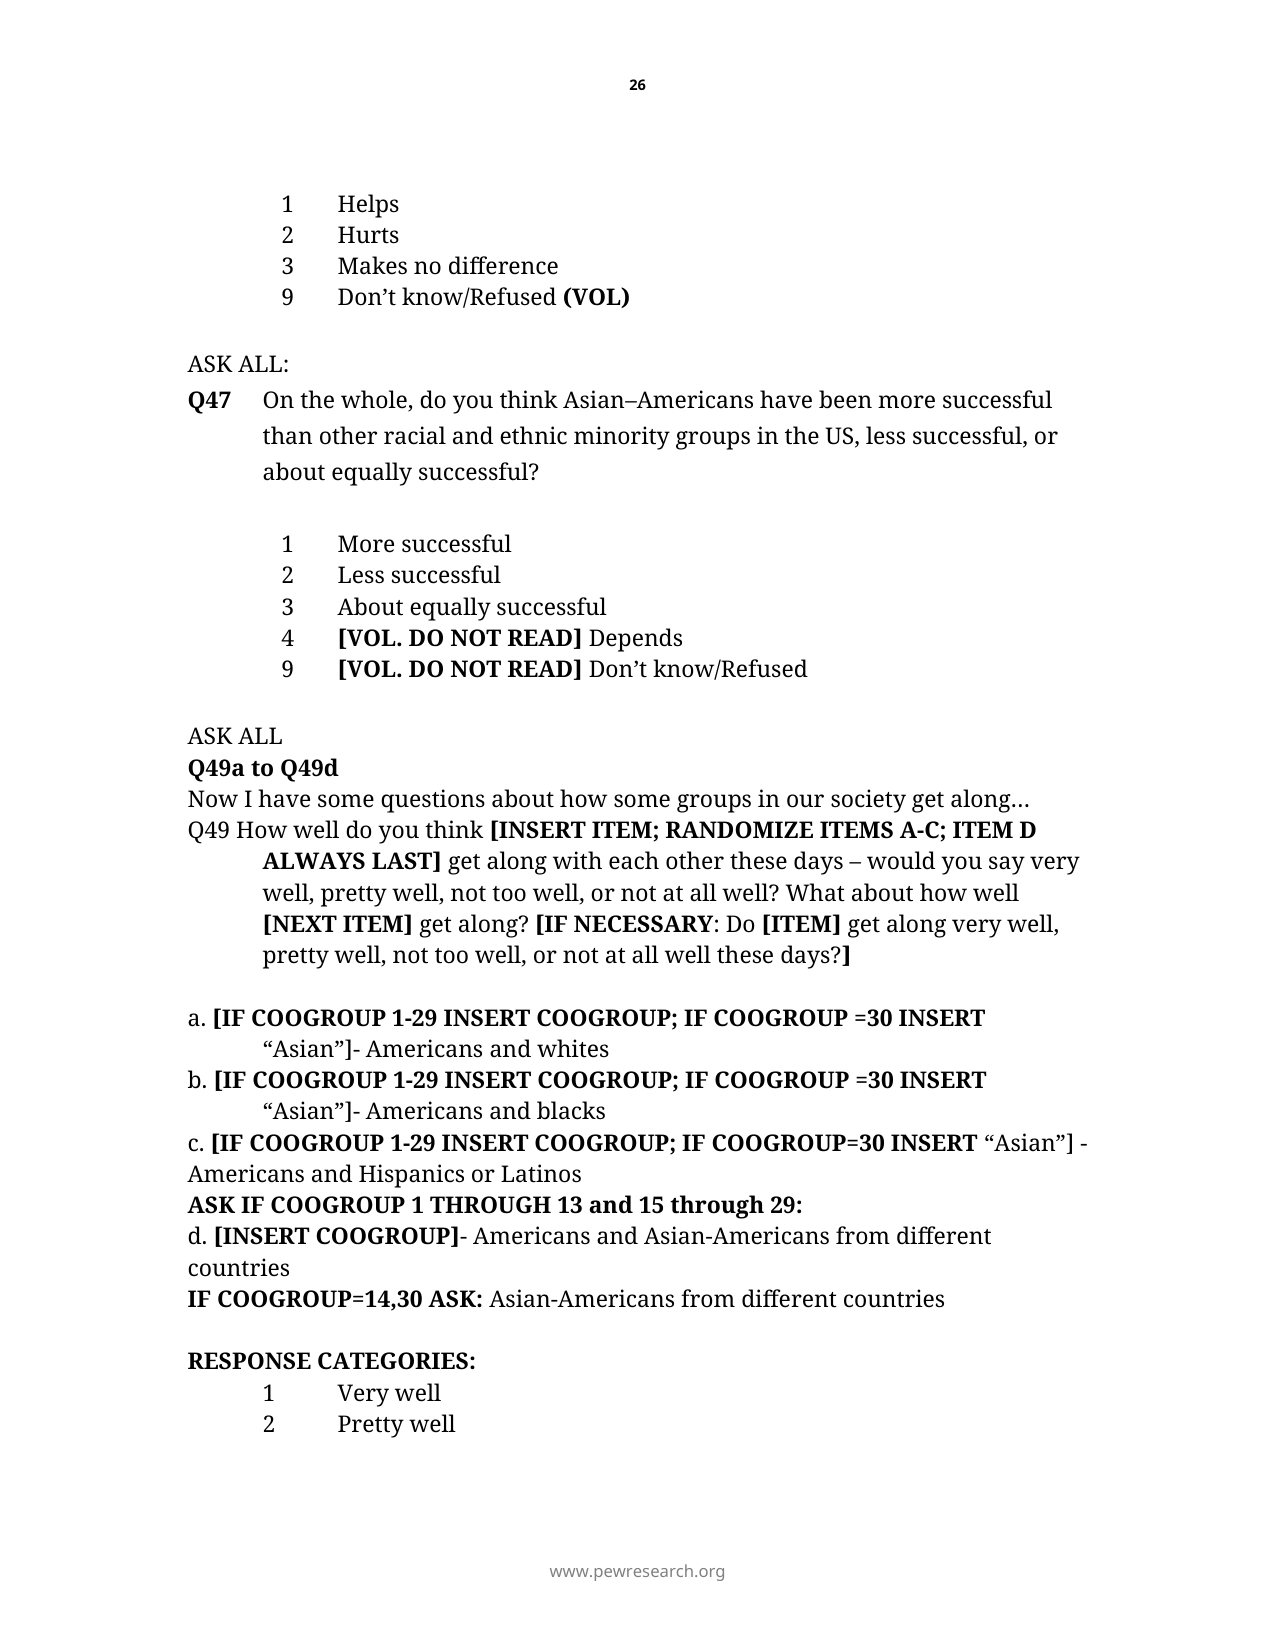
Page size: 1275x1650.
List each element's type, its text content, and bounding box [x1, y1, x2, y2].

text 9 [VOL. DO NOT READ] Don’t know/Refused [187, 653, 1087, 684]
text ASK ALL [187, 720, 1087, 752]
text Now I have some questions about how some groups in our society get along… [187, 783, 1087, 814]
text 4 [VOL. DO NOT READ] Depends [187, 622, 1087, 653]
text RESPONSE CATEGORIES: [187, 1345, 1087, 1377]
text 2 Hurts [187, 219, 1087, 250]
text Q49 How well do you think [INSERT ITEM; RANDOMIZE ITEMS A-C; ITEM D ALWAYS LAST] get along with each other these days – would you say very well, pretty well, not too well, or not at all well? What about how well [NEXT ITEM] get along? [IF NECESSARY: Do [ITEM] get along very well, pretty well, not too well, or not at all well these days?] [187, 814, 1087, 970]
text ASK IF COOGROUP 1 THROUGH 13 and 15 through 29: [187, 1189, 1087, 1220]
text 1 Helps [187, 187, 1087, 219]
text c. [IF COOGROUP 1-29 INSERT COOGROUP; IF COOGROUP=30 INSERT “Asian”] - Americans and Hispanics or Latinos [187, 1127, 1087, 1189]
text IF COOGROUP=14,30 ASK: Asian-Americans from different countries [187, 1283, 1087, 1314]
text Q49a to Q49d [187, 752, 1087, 783]
text a. [IF COOGROUP 1-29 INSERT COOGROUP; IF COOGROUP =30 INSERT “Asian”]- Americans and whites [187, 1002, 1087, 1064]
text 1 Very well [187, 1377, 1087, 1408]
text d. [INSERT COOGROUP]- Americans and Asian-Americans from different countries [187, 1220, 1087, 1283]
text Q47 On the whole, do you think Asian–Americans have been more successful than other racial and ethnic minority groups in the US, less successful, or about equally successful? [187, 384, 1087, 487]
text 3 About equally successful [187, 591, 1087, 622]
text 3 Makes no difference [187, 250, 1087, 281]
text 9 Don’t know/Refused (VOL) [187, 281, 1087, 312]
text 2 Pretty well [187, 1408, 1087, 1439]
text 2 Less successful [187, 559, 1087, 591]
text b. [IF COOGROUP 1-29 INSERT COOGROUP; IF COOGROUP =30 INSERT “Asian”]- Americans and blacks [187, 1064, 1087, 1127]
text ASK ALL: [187, 348, 1087, 380]
text 1 More successful [187, 528, 1087, 559]
